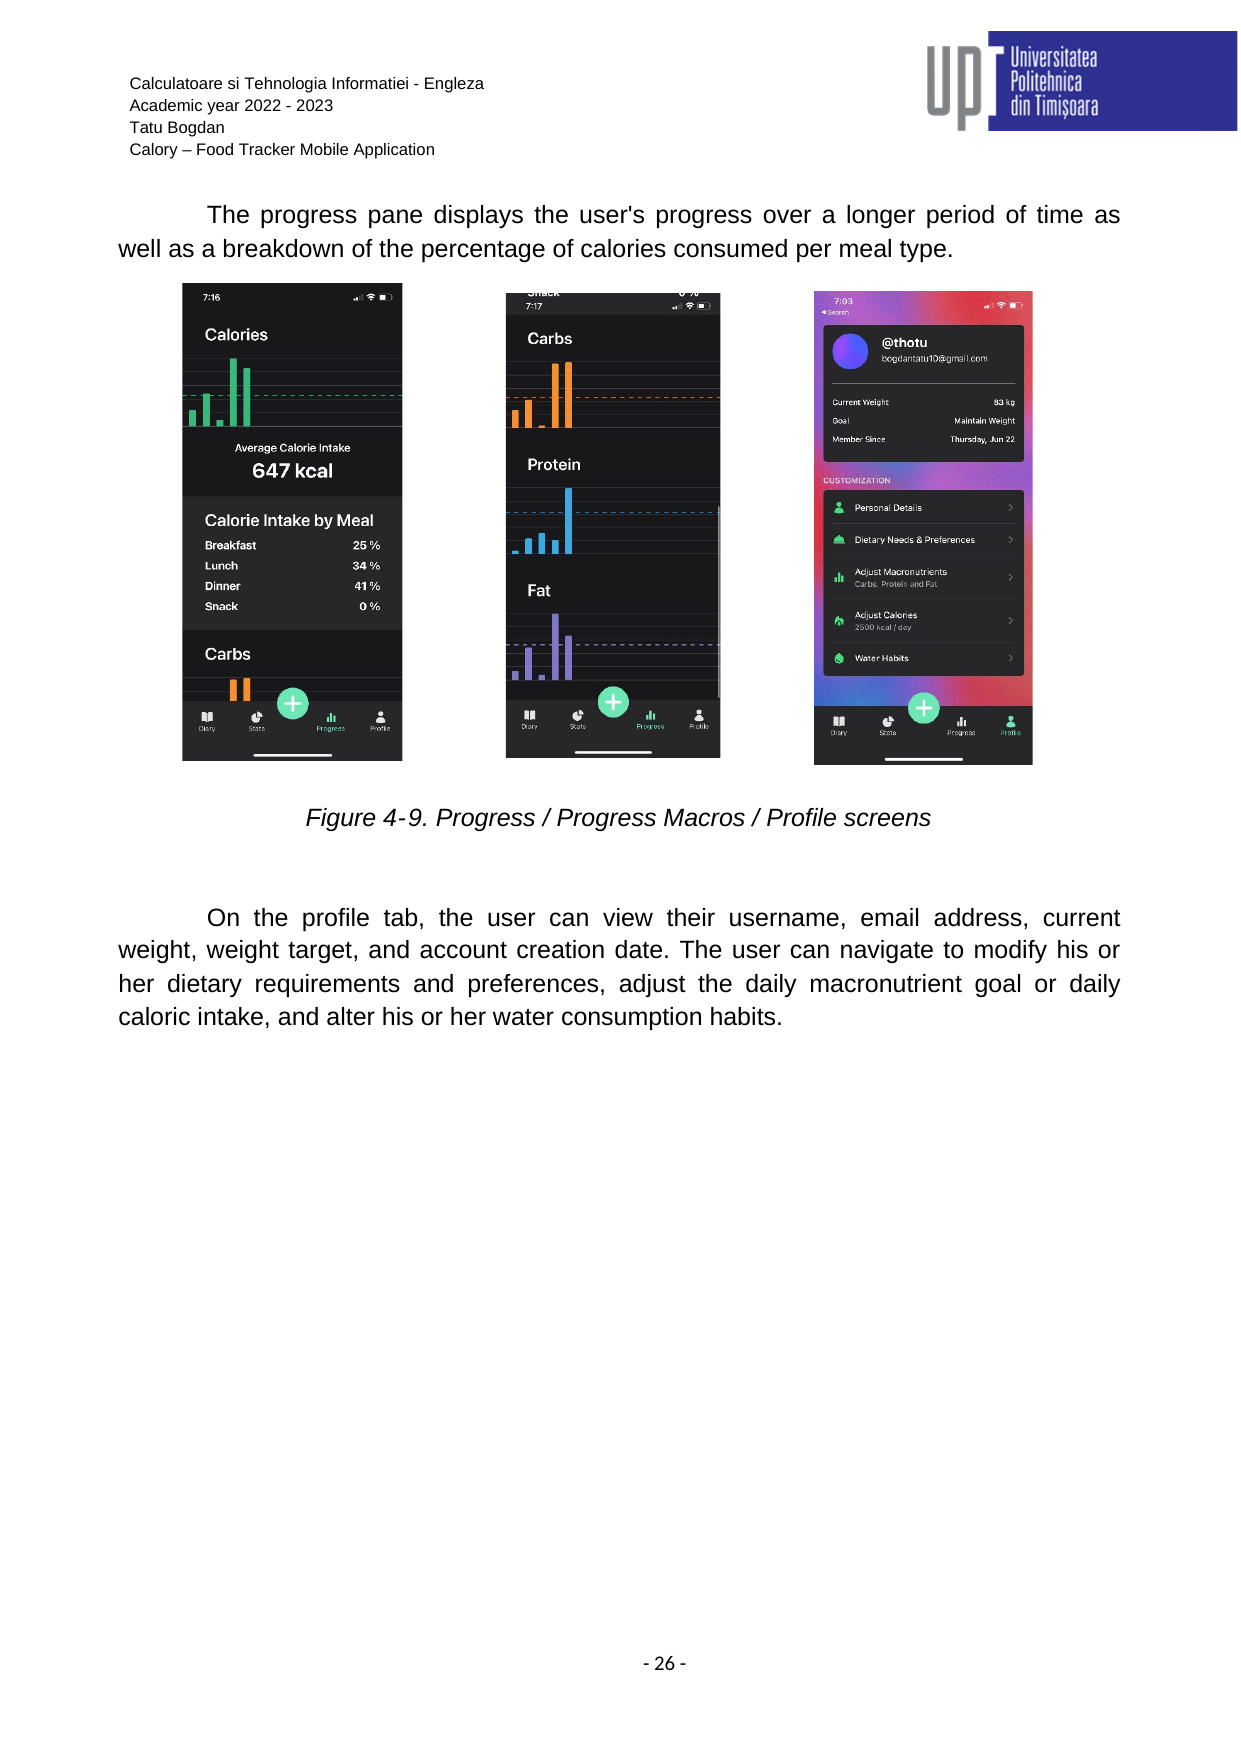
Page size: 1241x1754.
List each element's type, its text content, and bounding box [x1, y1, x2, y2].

picture [927, 31, 1238, 131]
picture [182, 283, 403, 761]
text On the profile tab, the user can view their username, email address, current weight, weight target, and account creation date. The user can navigate to modify his or her dietary requirements and preferences, adjust the daily macronutrient goal or daily caloric intake, and alter his or her water consumption habits. [118, 902, 1122, 1030]
picture [814, 291, 1033, 765]
text The progress pane displays the user's progress over a longer period of time as well as a breakdown of the percentage of calories consumed per meal type. [118, 201, 1122, 262]
picture [505, 293, 721, 758]
